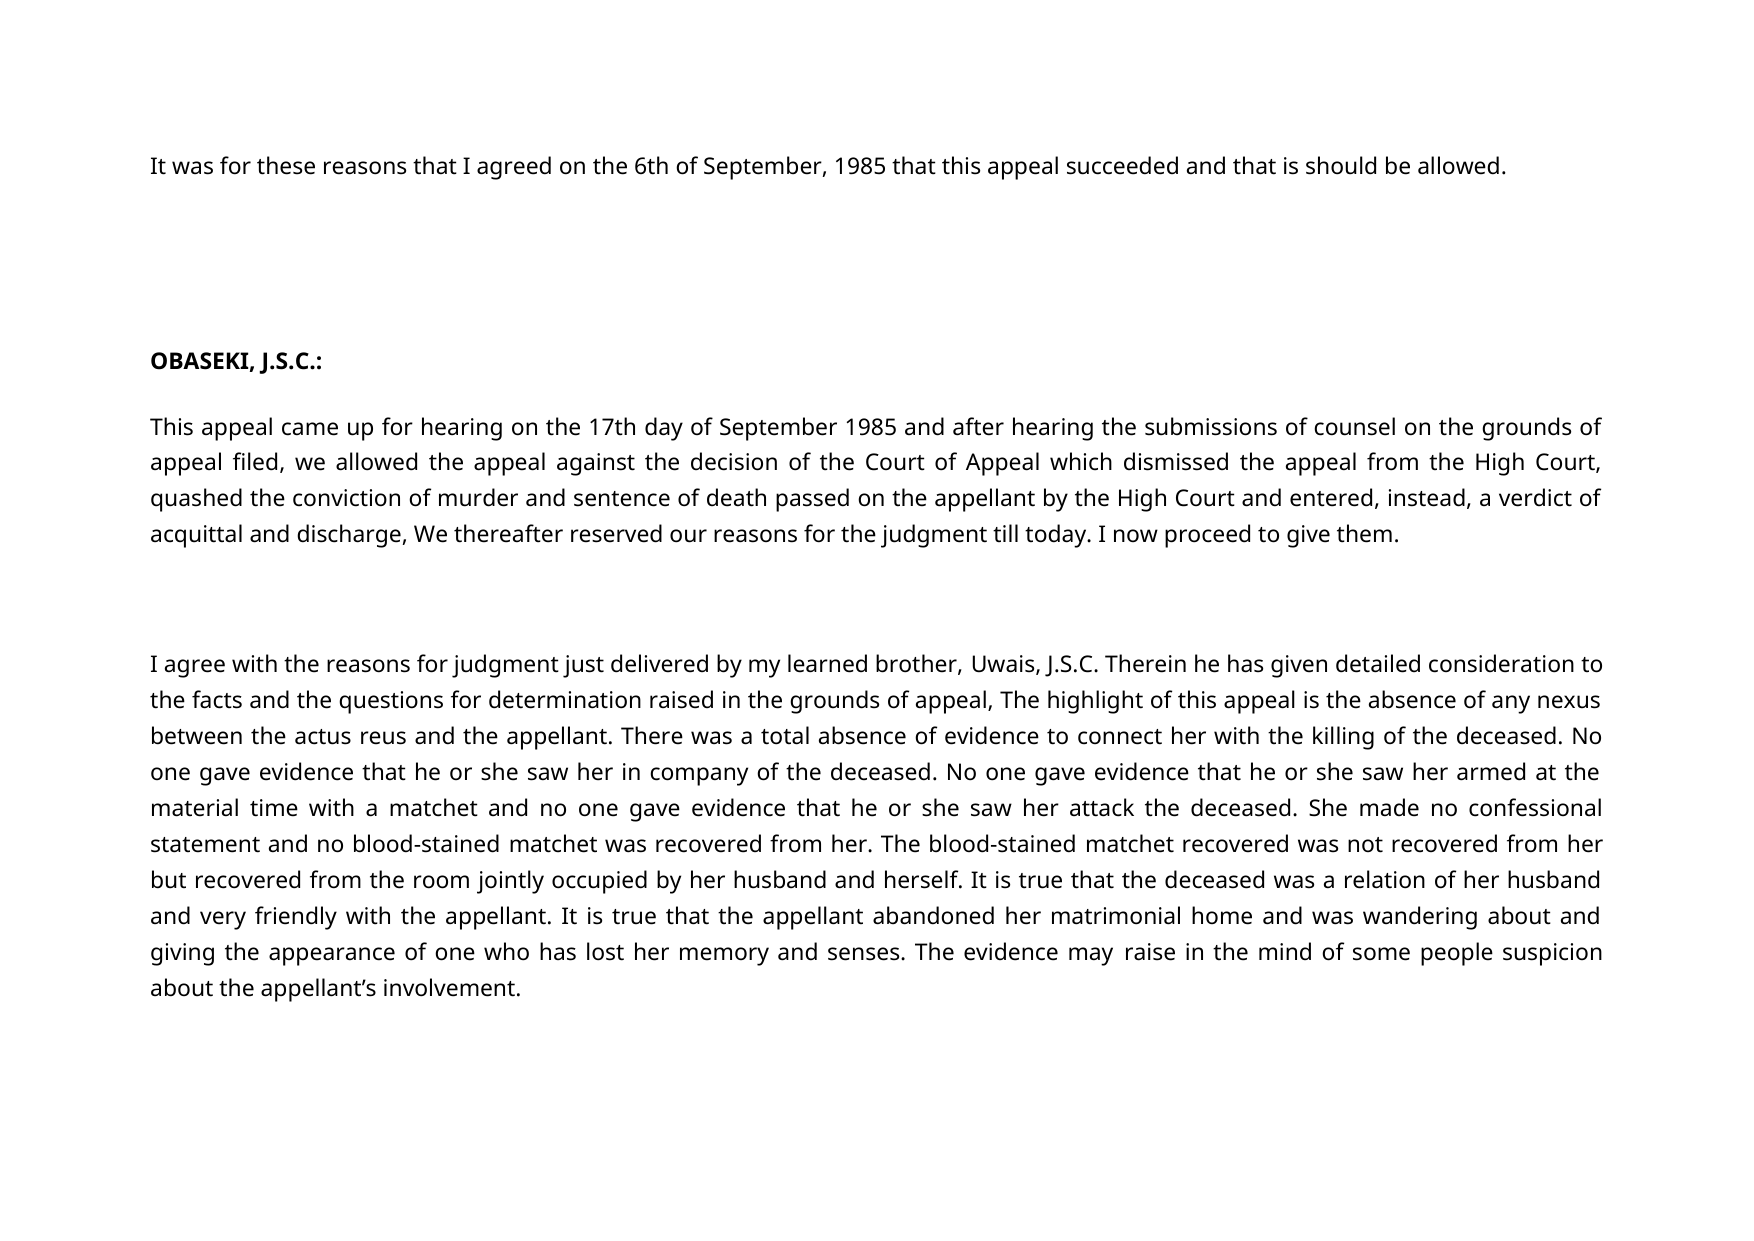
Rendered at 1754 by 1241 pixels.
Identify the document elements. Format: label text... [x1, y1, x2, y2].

text This appeal came up for hearing on the 17th day of September 1985 and after hearing the submissions of counsel on the grounds of appeal filed, we allowed the appeal against the decision of the Court of Appeal which dismissed the appeal from the High Court, quashed the conviction of murder and sentence of death passed on the appellant by the High Court and entered, instead, a verdict of acquittal and discharge, We thereafter reserved our reasons for the judgment till today. I now proceed to give them. [150, 410, 1604, 549]
text I agree with the reasons for judgment just delivered by my learned brother, Uwais, J.S.C. Therein he has given detailed consideration to the facts and the questions for determination raised in the grounds of appeal, The highlight of this appeal is the absence of any nexus between the actus reus and the appellant. There was a total absence of evidence to connect her with the killing of the deceased. No one gave evidence that he or she saw her in company of the deceased. No one gave evidence that he or she saw her armed at the material time with a matchet and no one gave evidence that he or she saw her attack the deceased. She made no confessional statement and no blood-stained matchet was recovered from her. The blood-stained matchet recovered was not recovered from her but recovered from the room jointly occupied by her husband and herself. It is true that the deceased was a relation of her husband and very friendly with the appellant. It is true that the appellant abandoned her matrimonial home and was wandering about and giving the appearance of one who has lost her memory and senses. The evidence may raise in the mind of some people suspicion about the appellant’s involvement. [150, 648, 1604, 1003]
text OBASEKI, J.S.C.: [150, 345, 1604, 377]
text It was for these reasons that I agreed on the 6th of September, 1985 that this appeal succeeded and that is should be allowed. [150, 150, 1604, 181]
